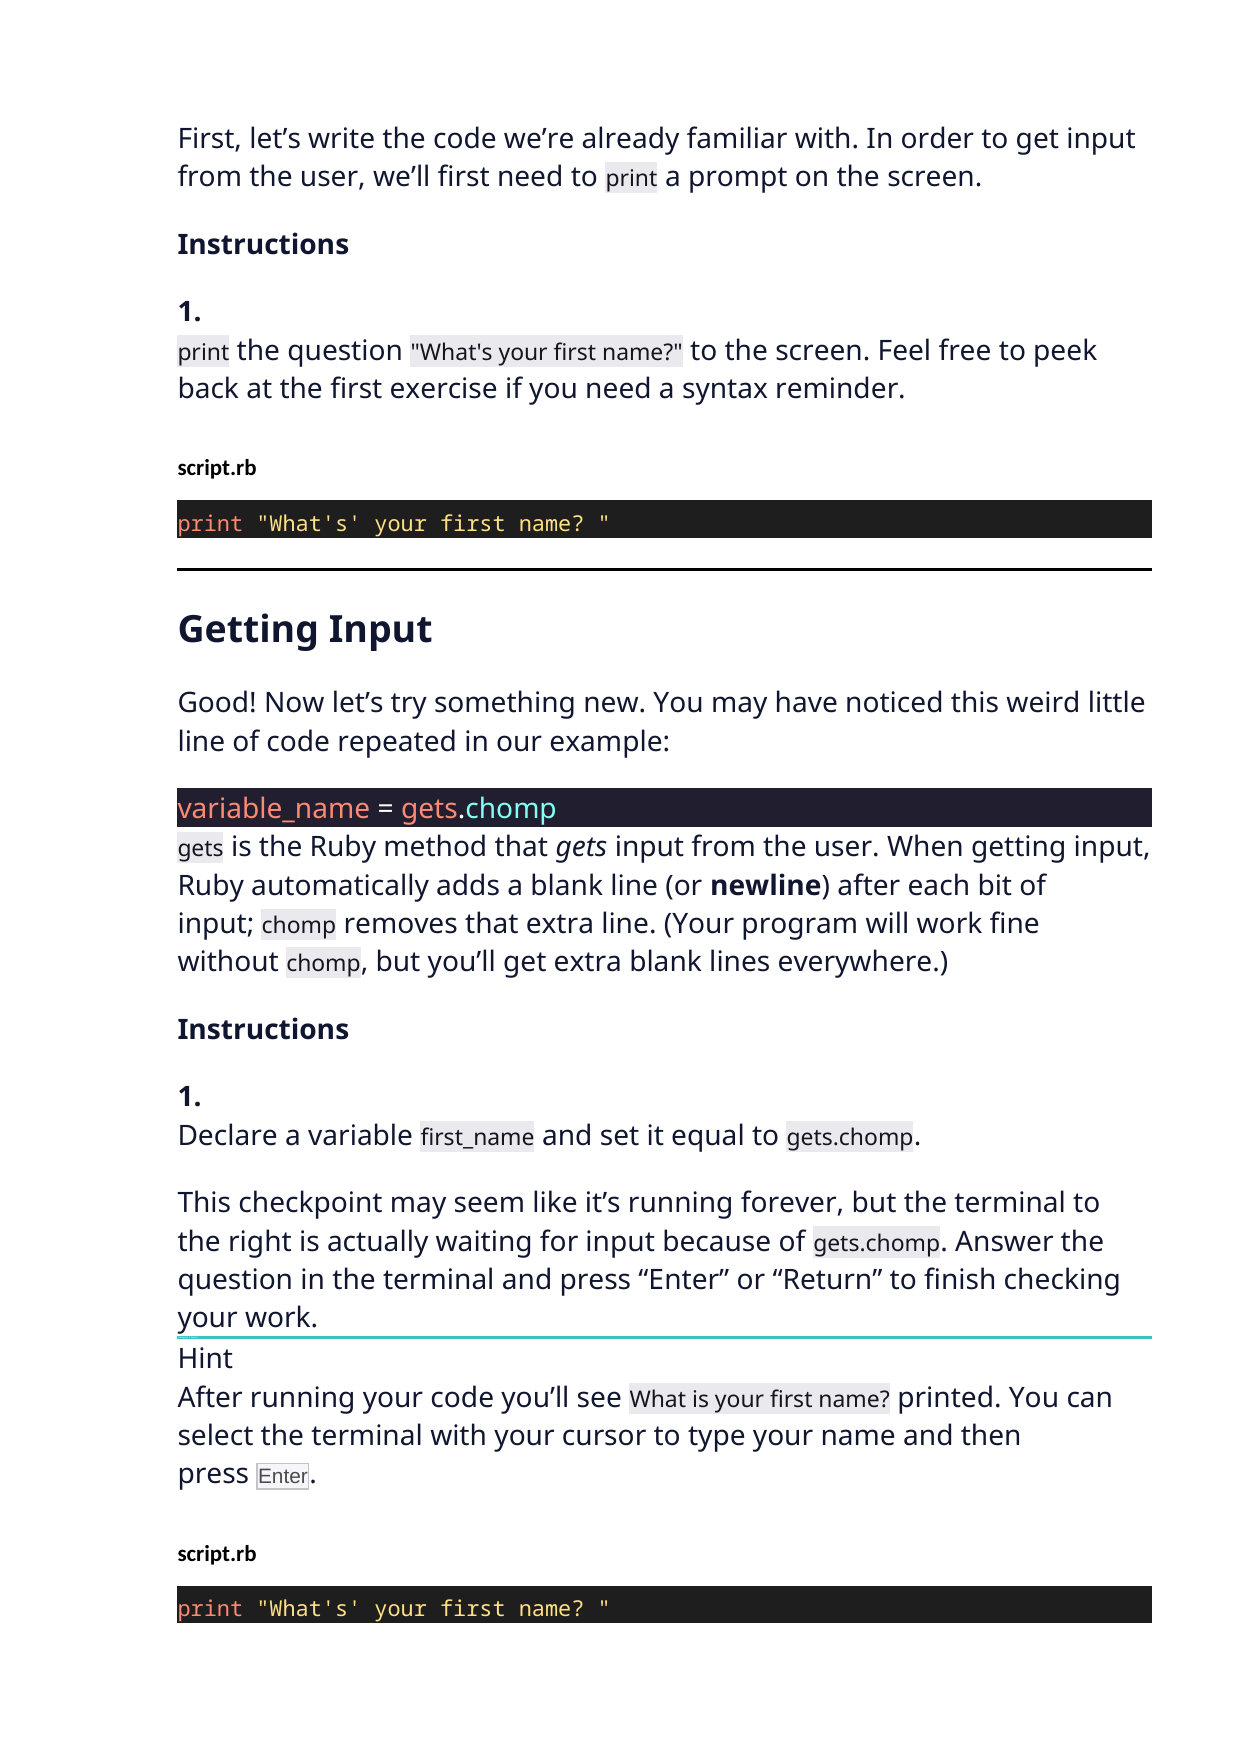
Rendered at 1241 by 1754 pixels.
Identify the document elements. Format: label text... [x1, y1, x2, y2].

text gets is the Ruby method that gets input from the user. When getting input, Ruby automatically adds a blank line (or newline) after each bit of input; chomp removes that extra line. (Your program will work fine without chomp, but you’ll get extra blank lines everywhere.) [177, 827, 1152, 980]
text 1. [177, 1077, 1152, 1115]
text After running your code you’ll see What is your first name? printed. You can select the terminal with your cursor to type your name and then press Enter. [177, 1377, 1152, 1492]
text Instructions [177, 1009, 1152, 1047]
text Hint [177, 1339, 1152, 1377]
text script.rb [177, 453, 1152, 481]
text Good! Now let’s try something new. You may have noticed this weird little line of code repeated in our example: [177, 682, 1152, 759]
text print "What's' your first name? " [177, 1586, 1152, 1623]
text variable_name = gets.chomp [177, 788, 1152, 827]
text script.rb [177, 1539, 1152, 1567]
text This checkpoint may seem like it’s running forever, but the terminal to the right is actually waiting for input because of gets.chomp. Answer the question in the terminal and press “Enter” or “Return” to finish checking your work. [177, 1182, 1152, 1336]
text Getting Input [177, 602, 1152, 653]
text print "What's' your first name? " [177, 500, 1152, 538]
text 1. [177, 291, 1152, 330]
text Instructions [177, 224, 1152, 262]
text Declare a variable first_name and set it equal to gets.chomp. [177, 1115, 1152, 1153]
text First, let’s write the code we’re already familiar with. In order to get input from the user, we’ll first need to print a prompt on the screen. [177, 118, 1152, 195]
text print the question "What's your first name?" to the screen. Feel free to peek back at the first exercise if you need a syntax reminder. [177, 330, 1152, 406]
